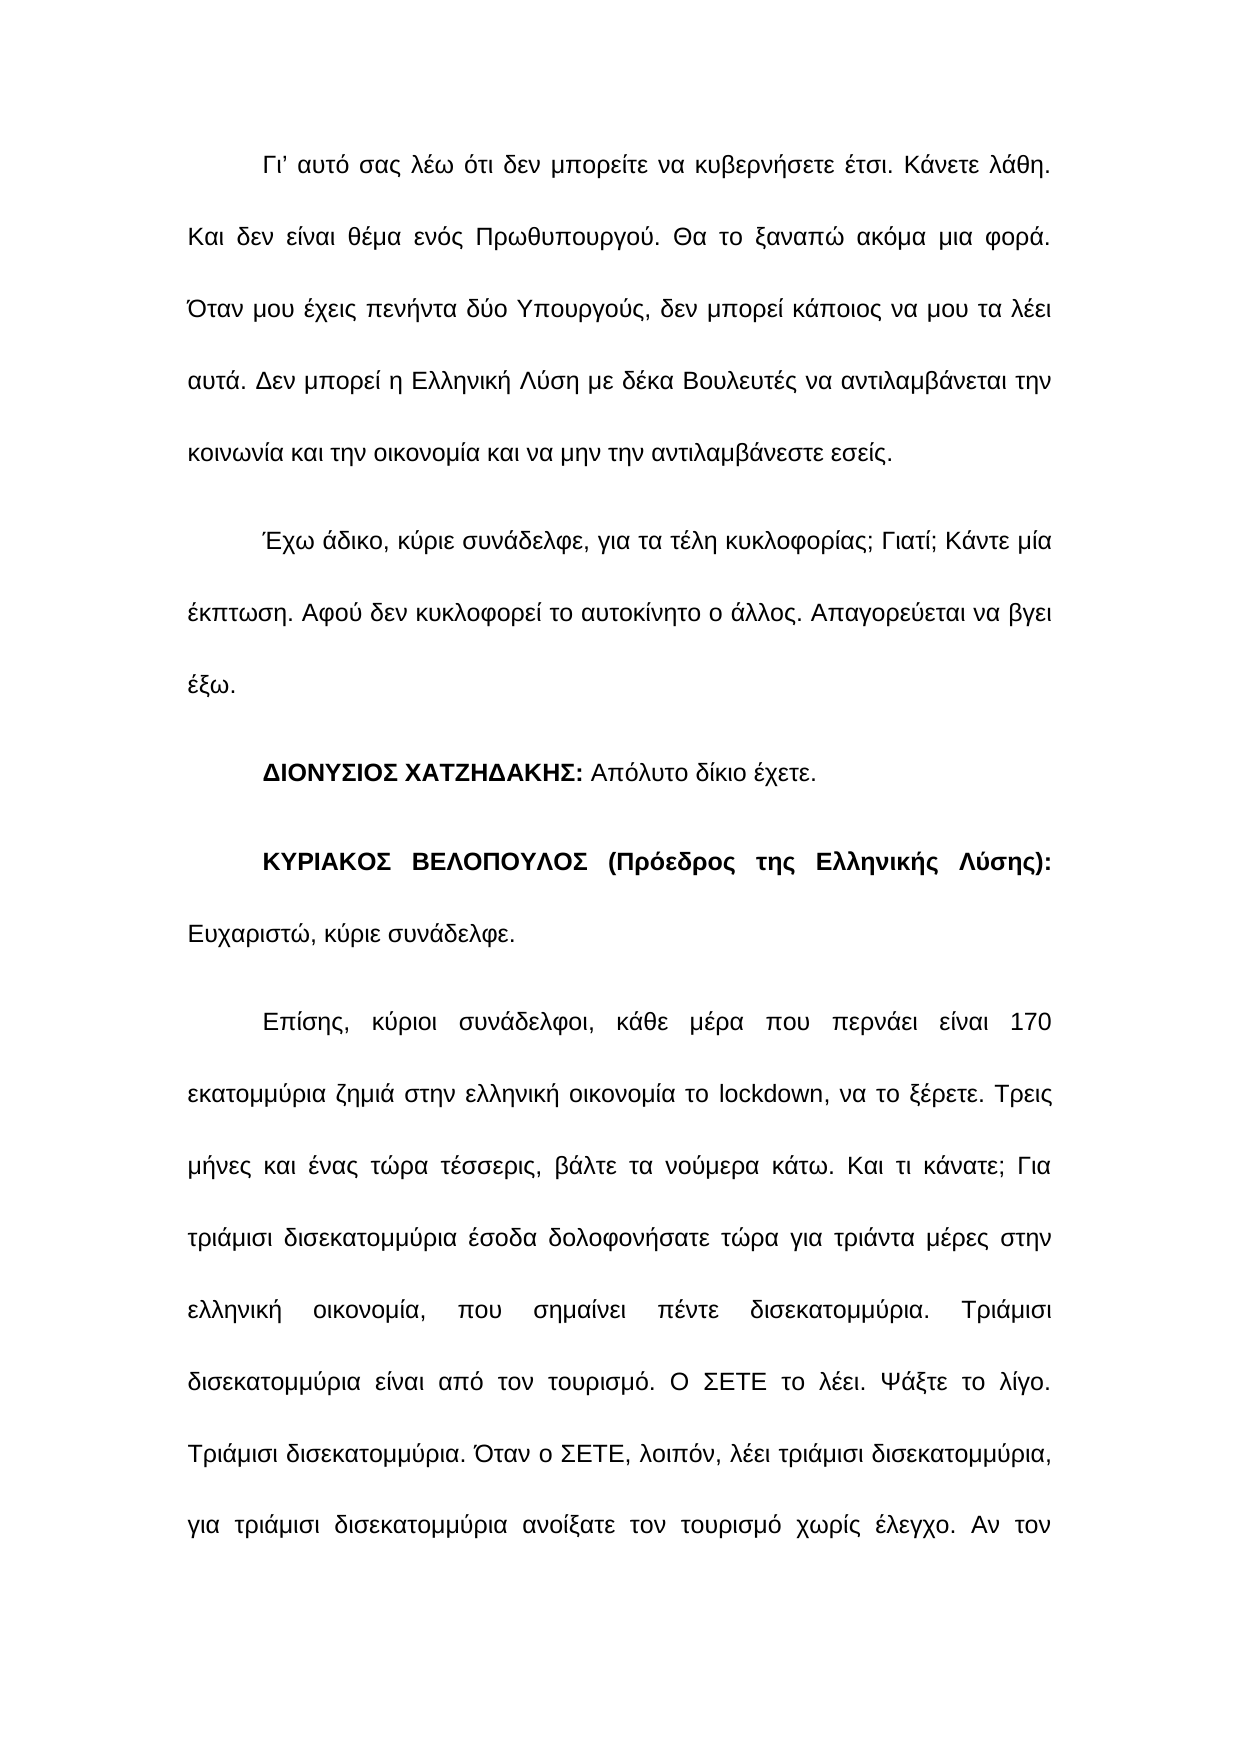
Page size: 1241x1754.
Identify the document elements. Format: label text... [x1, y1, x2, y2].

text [187, 1007, 1053, 1539]
text ΚΥΡΙΑΚΟΣ ΒΕΛΟΠΟΥΛΟΣ (Πρόεδρος της Ελληνικής Λύσης): Ευχαριστώ, κύριε συνάδελφε. [187, 847, 1053, 947]
text Γι’ αυτό σας λέω ότι δεν μπορείτε να κυβερνήσετε έτσι. Κάνετε λάθη. Και δεν είναι θέμα ενός Πρωθυπουργού. Θα το ξαναπώ ακόμα μια φορά. Όταν μου έχεις πενήντα δύο Υπουργούς, δεν μπορεί κάποιος να μου τα λέει αυτά. Δεν μπορεί η Ελληνική Λύση με δέκα Βουλευτές να αντιλαμβάνεται την κοινωνία και την οικονομία και να μην την αντιλαμβάνεστε εσείς. [187, 150, 1053, 466]
text Έχω άδικο, κύριε συνάδελφε, για τα τέλη κυκλοφορίας; Γιατί; Κάντε μία έκπτωση. Αφού δεν κυκλοφορεί το αυτοκίνητο ο άλλος. Απαγορεύεται να βγει έξω. [187, 526, 1053, 698]
text ΔΙΟΝΥΣΙΟΣ ΧΑΤΖΗΔΑΚΗΣ: Απόλυτο δίκιο έχετε. [187, 758, 1053, 787]
